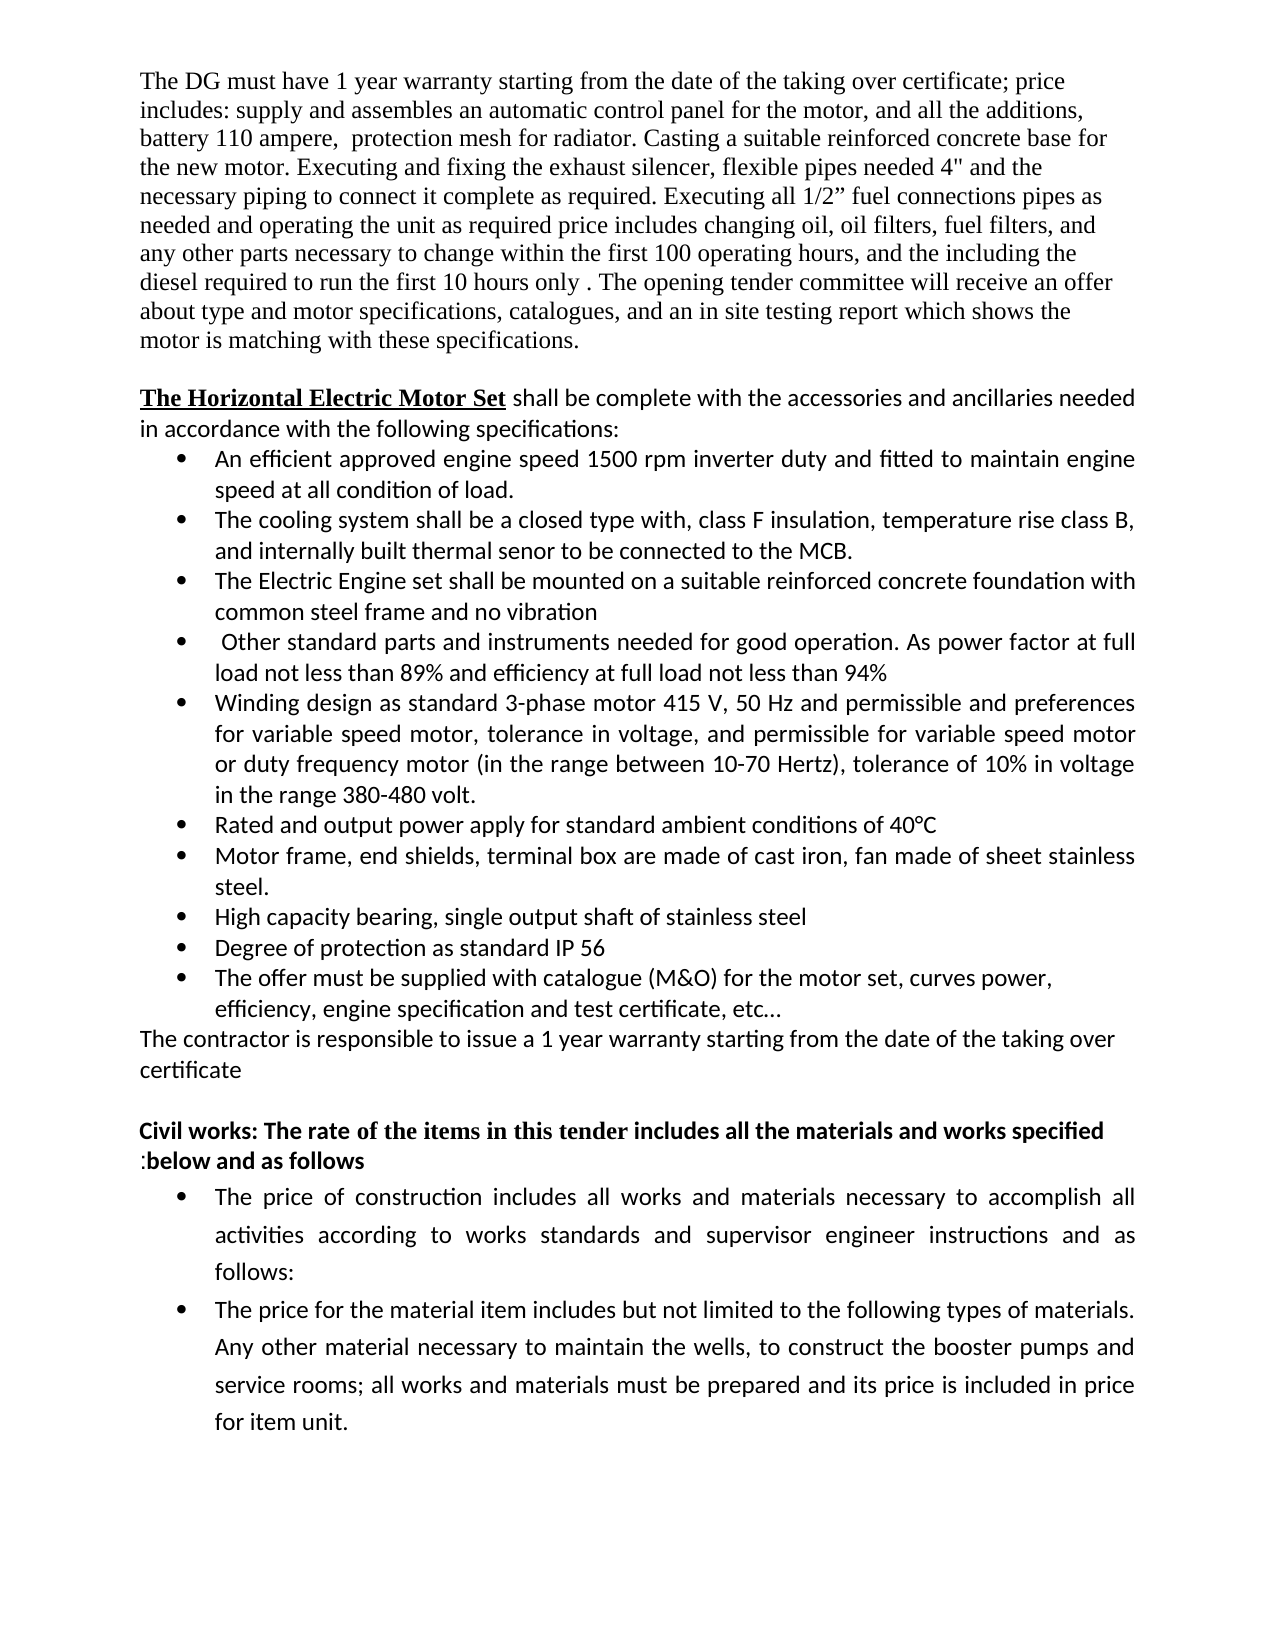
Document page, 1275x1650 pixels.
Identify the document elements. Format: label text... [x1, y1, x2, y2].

list Degree of protection as standard IP 56 [177, 932, 1137, 962]
list The Electric Engine set shall be mounted on a suitable reinforced concrete foundation with common steel frame and no vibration [177, 565, 1137, 626]
list Winding design as standard 3-phase motor 415 V, 50 Hz and permissible and preferences for variable speed motor, tolerance in voltage, and permissible for variable speed motor or duty frequency motor (in the range between 10-70 Hertz), tolerance of 10% in voltage in the range 380-480 volt. [177, 687, 1137, 809]
list The price of construction includes all works and materials necessary to accomplish all activities according to works standards and supervisor engineer instructions and as follows: [177, 1176, 1137, 1288]
list Rated and output power apply for standard ambient conditions of [177, 809, 1137, 840]
list An efficient approved engine speed 1500 rpm inverter duty and fitted to maintain engine speed at all condition of load. [177, 443, 1137, 504]
list The offer must be supplied with catalogue (M&O) for the motor set, curves power, efficiency, engine specification and test certificate, etc… [177, 962, 1137, 1023]
list Motor frame, end shields, terminal box are made of cast iron, fan made of sheet stainless steel. [177, 840, 1137, 901]
list The cooling system shall be a closed type with, class F insulation, temperature rise class B, and internally built thermal senor to be connected to the MCB. [177, 504, 1137, 565]
text The Horizontal Electric Motor Set shall be complete with the accessories and ancillaries needed in accordance with the following specifications: [139, 382, 1137, 443]
list Other standard parts and instruments needed for good operation. As power factor at full load not less than 89% and efficiency at full load not less than 94% [177, 626, 1137, 687]
text The contractor is responsible to issue a 1 year warranty starting from the date of the taking over certificate [139, 1023, 1137, 1084]
list High capacity bearing, single output shaft of stainless steel [177, 901, 1137, 932]
text Civil works: The rate of the items in this tender includes all the materials and works specified below and as follows: [139, 1115, 1137, 1176]
text The DG must have 1 year warranty starting from the date of the taking over certificate; price includes: supply and assembles an automatic control panel for the motor, and all the additions, battery 110 ampere, protection mesh for radiator. Casting a suitable reinforced concrete base for the new motor. Executing and fixing the exhaust silencer, flexible pipes needed 4" and the necessary piping to connect it complete as required. Executing all 1/2” fuel connections pipes as needed and operating the unit as required price includes changing oil, oil filters, fuel filters, and any other parts necessary to change within the first 100 operating hours, and the including the diesel required to run the first 10 hours only . The opening tender committee will receive an offer about type and motor specifications, catalogues, and an in site testing report which shows the motor is matching with these specifications. [139, 66, 1137, 353]
list The price for the material item includes but not limited to the following types of materials. Any other material necessary to maintain the wells, to construct the booster pumps and service rooms; all works and materials must be prepared and its price is included in price for item unit. [177, 1288, 1137, 1438]
